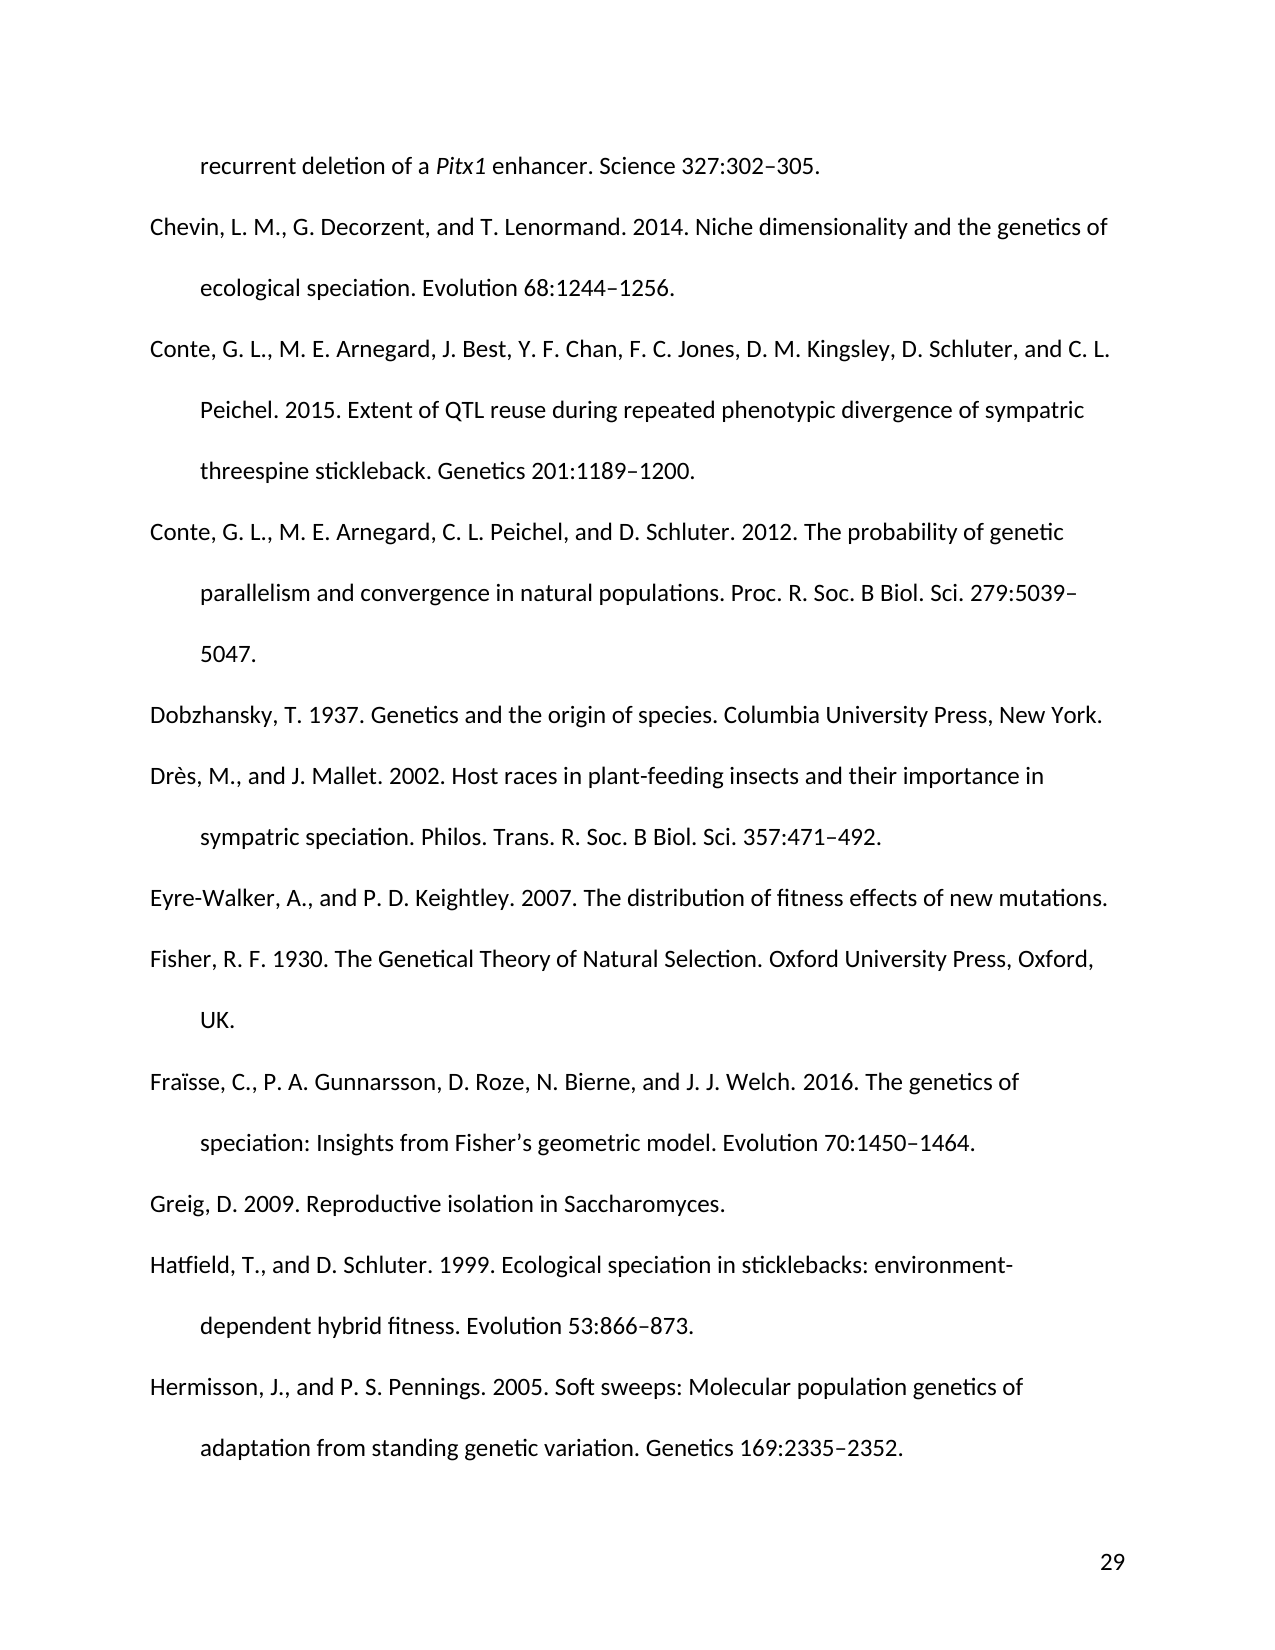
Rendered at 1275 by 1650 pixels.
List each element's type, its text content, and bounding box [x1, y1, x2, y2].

text Dobzhansky, T. 1937. Genetics and the origin of species. Columbia University Press, New York. [150, 699, 1125, 730]
text Conte, G. L., M. E. Arnegard, C. L. Peichel, and D. Schluter. 2012. The probability of genetic parallelism and convergence in natural populations. Proc. R. Soc. B Biol. Sci. 279:5039–5047. [150, 516, 1125, 669]
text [150, 150, 1125, 181]
text Fraïsse, C., P. A. Gunnarsson, D. Roze, N. Bierne, and J. J. Welch. 2016. The genetics of speciation: Insights from Fisher’s geometric model. Evolution 70:1450–1464. [150, 1066, 1125, 1157]
text Conte, G. L., M. E. Arnegard, J. Best, Y. F. Chan, F. C. Jones, D. M. Kingsley, D. Schluter, and C. L. Peichel. 2015. Extent of QTL reuse during repeated phenotypic divergence of sympatric threespine stickleback. Genetics 201:1189–1200. [150, 333, 1125, 486]
text Hermisson, J., and P. S. Pennings. 2005. Soft sweeps: Molecular population genetics of adaptation from standing genetic variation. Genetics 169:2335–2352. [150, 1371, 1125, 1462]
text Fisher, R. F. 1930. The Genetical Theory of Natural Selection. Oxford University Press, Oxford, UK. [150, 943, 1125, 1035]
text Eyre-Walker, A., and P. D. Keightley. 2007. The distribution of fitness effects of new mutations. [150, 882, 1125, 913]
text Chevin, L. M., G. Decorzent, and T. Lenormand. 2014. Niche dimensionality and the genetics of ecological speciation. Evolution 68:1244–1256. [150, 211, 1125, 303]
text Hatfield, T., and D. Schluter. 1999. Ecological speciation in sticklebacks: environment-dependent hybrid fitness. Evolution 53:866–873. [150, 1249, 1125, 1340]
text Greig, D. 2009. Reproductive isolation in Saccharomyces. [150, 1188, 1125, 1218]
text Drès, M., and J. Mallet. 2002. Host races in plant-feeding insects and their importance in sympatric speciation. Philos. Trans. R. Soc. B Biol. Sci. 357:471–492. [150, 760, 1125, 852]
